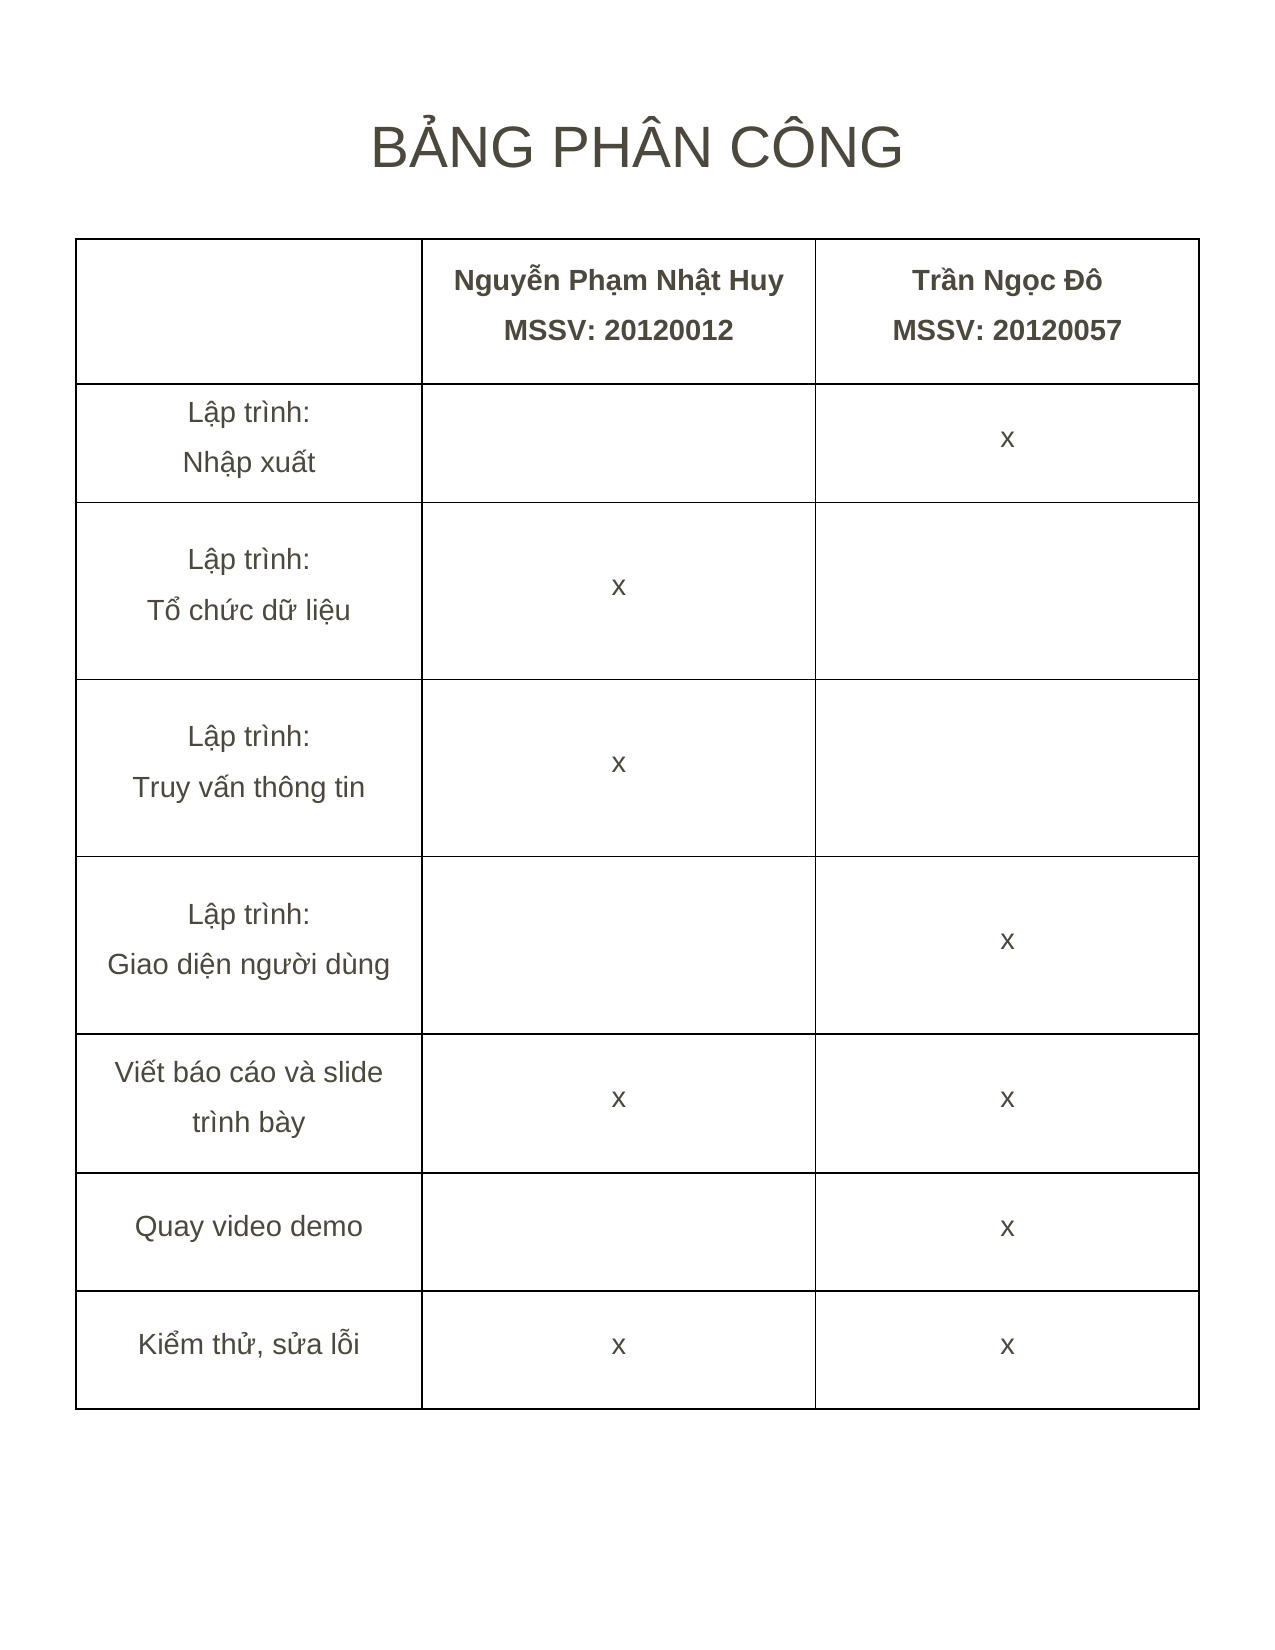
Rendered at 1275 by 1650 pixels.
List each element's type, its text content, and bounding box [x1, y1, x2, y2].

table_cell [423, 1174, 815, 1290]
table_cell [816, 503, 1198, 679]
table_cell Viết báo cáo và slide trình bày [77, 1035, 421, 1172]
table_cell x [423, 1035, 815, 1172]
table_cell x [816, 1035, 1198, 1172]
table_cell x [816, 385, 1198, 501]
table_cell x [423, 1292, 815, 1408]
table_cell Lập trình: Tổ chức dữ liệu [77, 503, 421, 679]
table_cell x [423, 503, 815, 679]
table_cell Lập trình: Truy vấn thông tin [77, 680, 421, 856]
table_cell x [816, 1174, 1198, 1290]
table_cell Quay video demo [77, 1174, 421, 1290]
text BẢNG PHÂN CÔNG [75, 112, 1200, 179]
table_header Trần Ngọc Đô MSSV: 20120057 [816, 240, 1198, 383]
table_cell [423, 857, 815, 1033]
table_header [77, 240, 421, 383]
table_cell [816, 680, 1198, 856]
table_cell Lập trình: Giao diện người dùng [77, 857, 421, 1033]
table_cell x [816, 1292, 1198, 1408]
table_cell x [816, 857, 1198, 1033]
table_cell Lập trình: Nhập xuất [77, 385, 421, 501]
table_cell Kiểm thử, sửa lỗi [77, 1292, 421, 1408]
table_header Nguyễn Phạm Nhật Huy MSSV: 20120012 [423, 240, 815, 383]
table_cell [423, 385, 815, 501]
table_cell x [423, 680, 815, 856]
